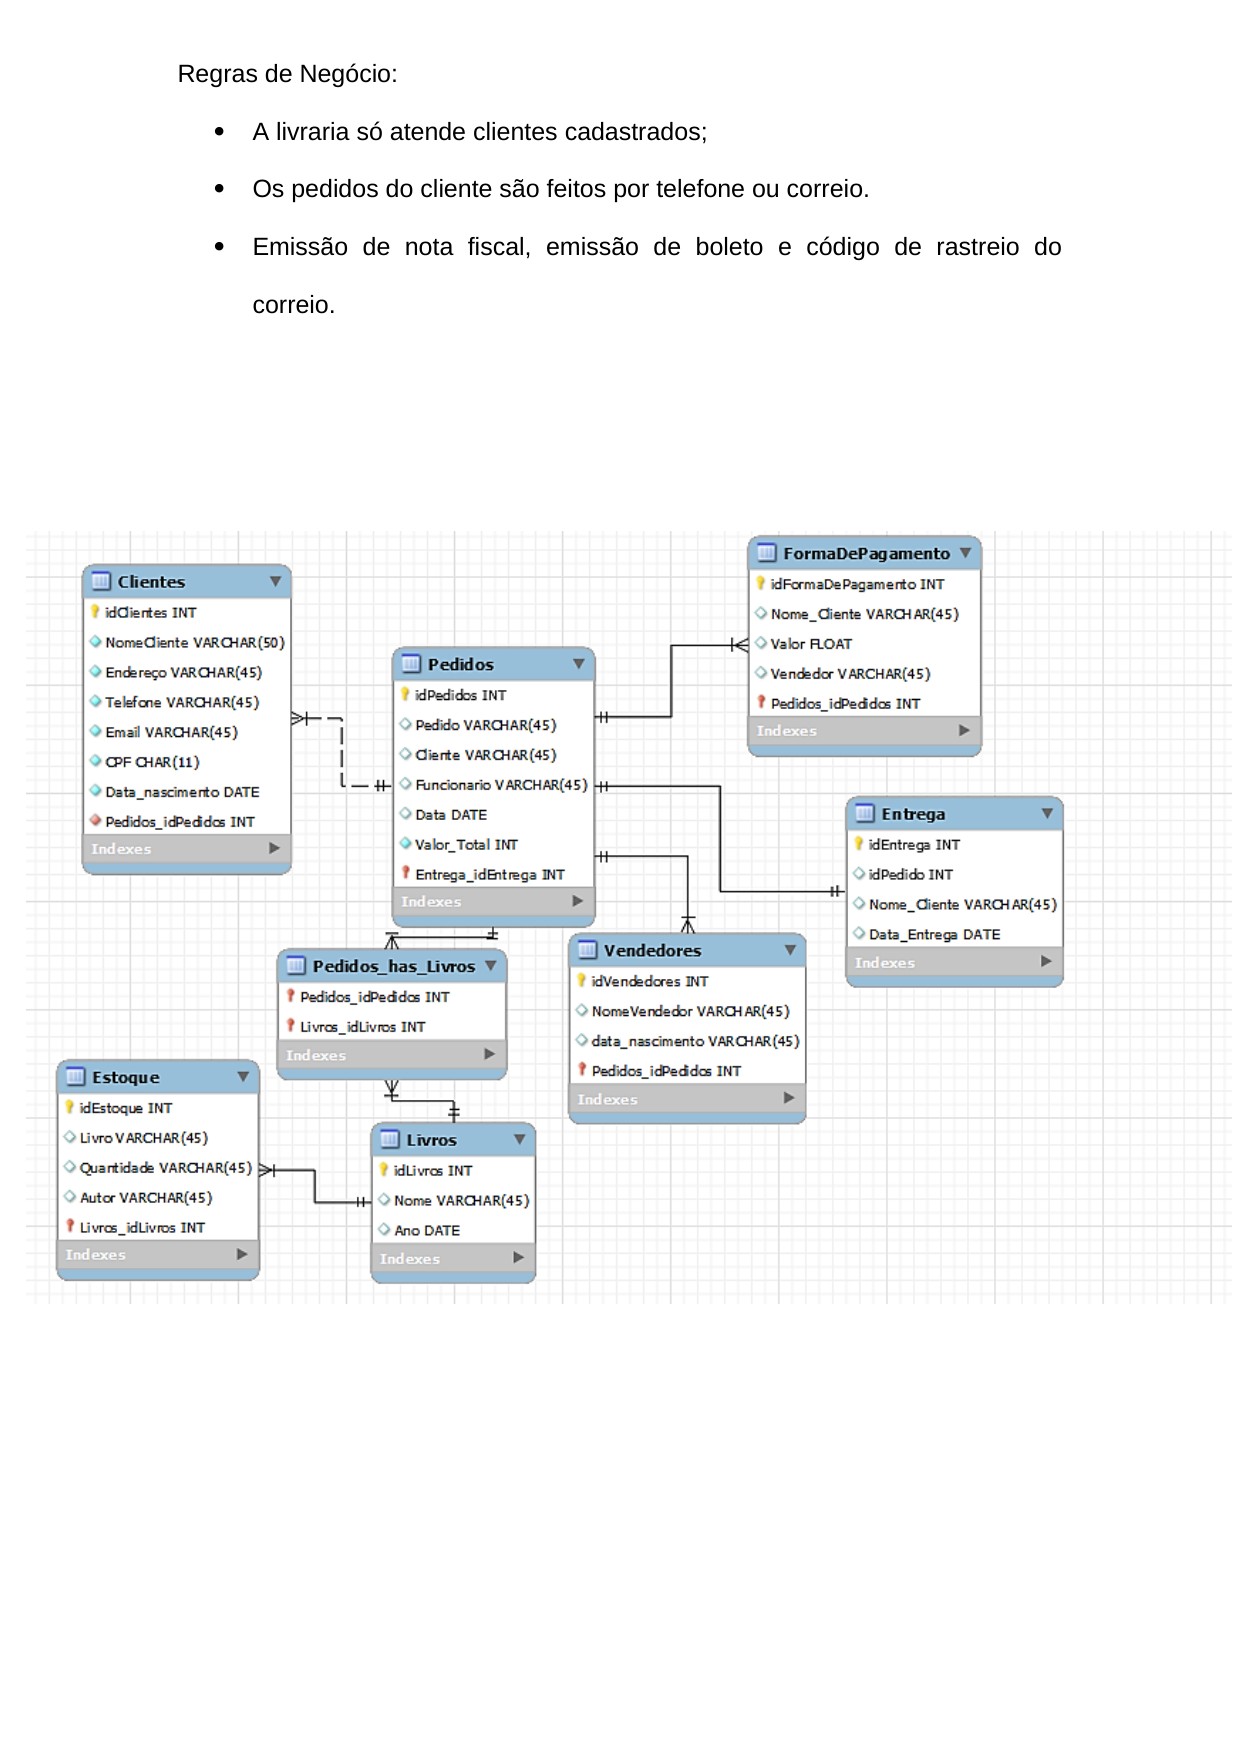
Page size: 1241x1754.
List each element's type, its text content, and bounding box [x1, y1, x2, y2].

text Regras de Negócio: [177, 59, 1063, 88]
picture [26, 531, 1232, 1304]
list Os pedidos do cliente são feitos por telefone ou correio. [215, 174, 1063, 203]
list Emissão de nota fiscal, emissão de boleto e código de rastreio do correio. [215, 232, 1063, 318]
list A livraria só atende clientes cadastrados; [215, 117, 1063, 146]
